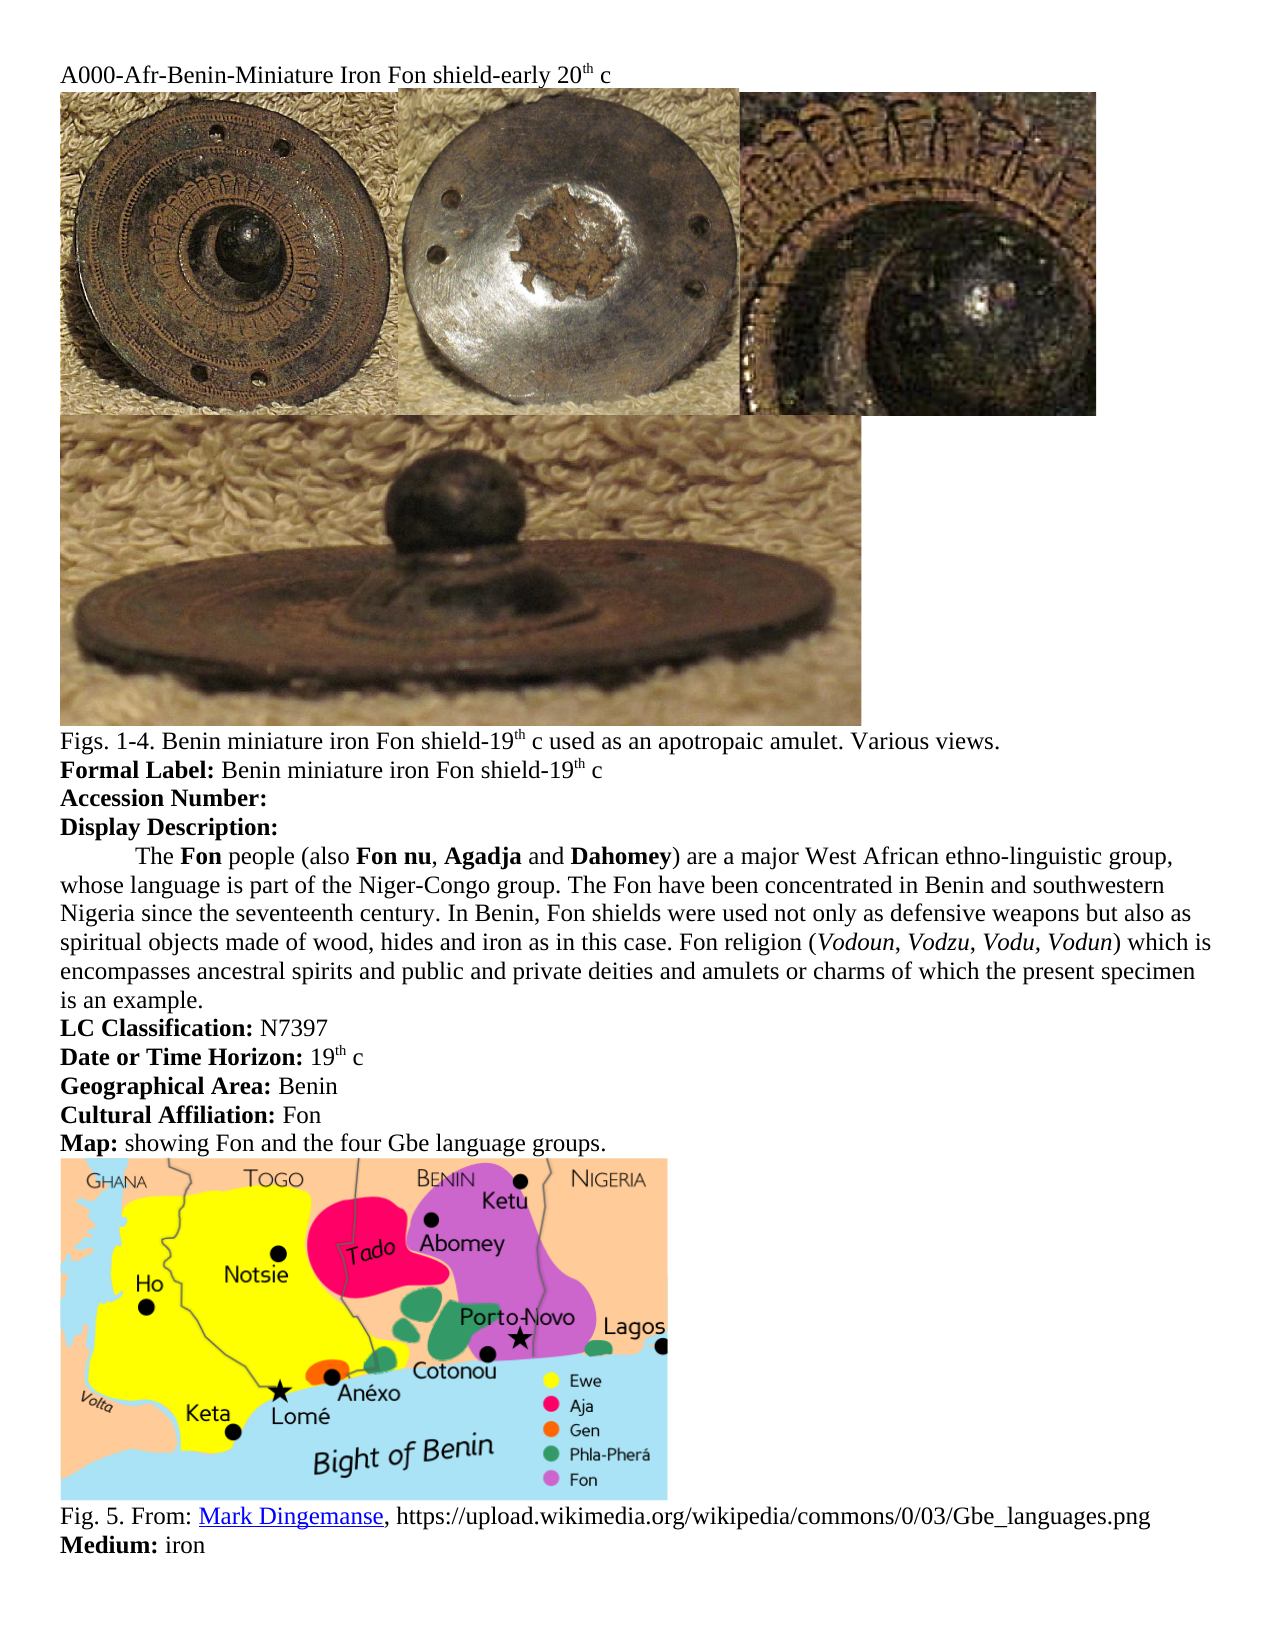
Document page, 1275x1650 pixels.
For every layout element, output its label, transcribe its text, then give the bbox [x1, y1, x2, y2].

text Medium: iron [60, 1530, 1215, 1558]
text LC Classification: N7397 [60, 1013, 1215, 1042]
text Fig. 5. From: Mark Dingemanse, https://upload.wikimedia.org/wikipedia/commons/0/03/Gbe_languages.png [60, 1501, 1215, 1530]
text Cultural Affiliation: Fon [60, 1100, 1215, 1128]
text Date or Time Horizon: 19th c [60, 1042, 1215, 1071]
text The Fon people (also Fon nu, Agadja and Dahomey) are a major West African ethno-linguistic group, whose language is part of the Niger-Congo group. The Fon have been concentrated in Benin and southwestern Nigeria since the seventeenth century. In Benin, Fon shields were used not only as defensive weapons but also as spiritual objects made of wood, hides and iron as in this case. Fon religion (Vodoun, Vodzu, Vodu, Vodun) which is encompasses ancestral spirits and public and private deities and amulets or charms of which the present specimen is an example. [60, 841, 1215, 1013]
text Figs. 1-4. Benin miniature iron Fon shield-19th c used as an apotropaic amulet. Various views. [60, 726, 1215, 755]
text Geographical Area: Benin [60, 1071, 1215, 1100]
picture [60, 88, 1097, 726]
text Display Description: [60, 812, 1215, 841]
picture [60, 1157, 668, 1501]
text Map: showing Fon and the four Gbe language groups. [60, 1128, 1215, 1157]
text A000-Afr-Benin-Miniature Iron Fon shield-early 20th c [60, 60, 1215, 89]
text Accession Number: [60, 783, 1215, 812]
text Formal Label: Benin miniature iron Fon shield-19th c [60, 755, 1215, 783]
